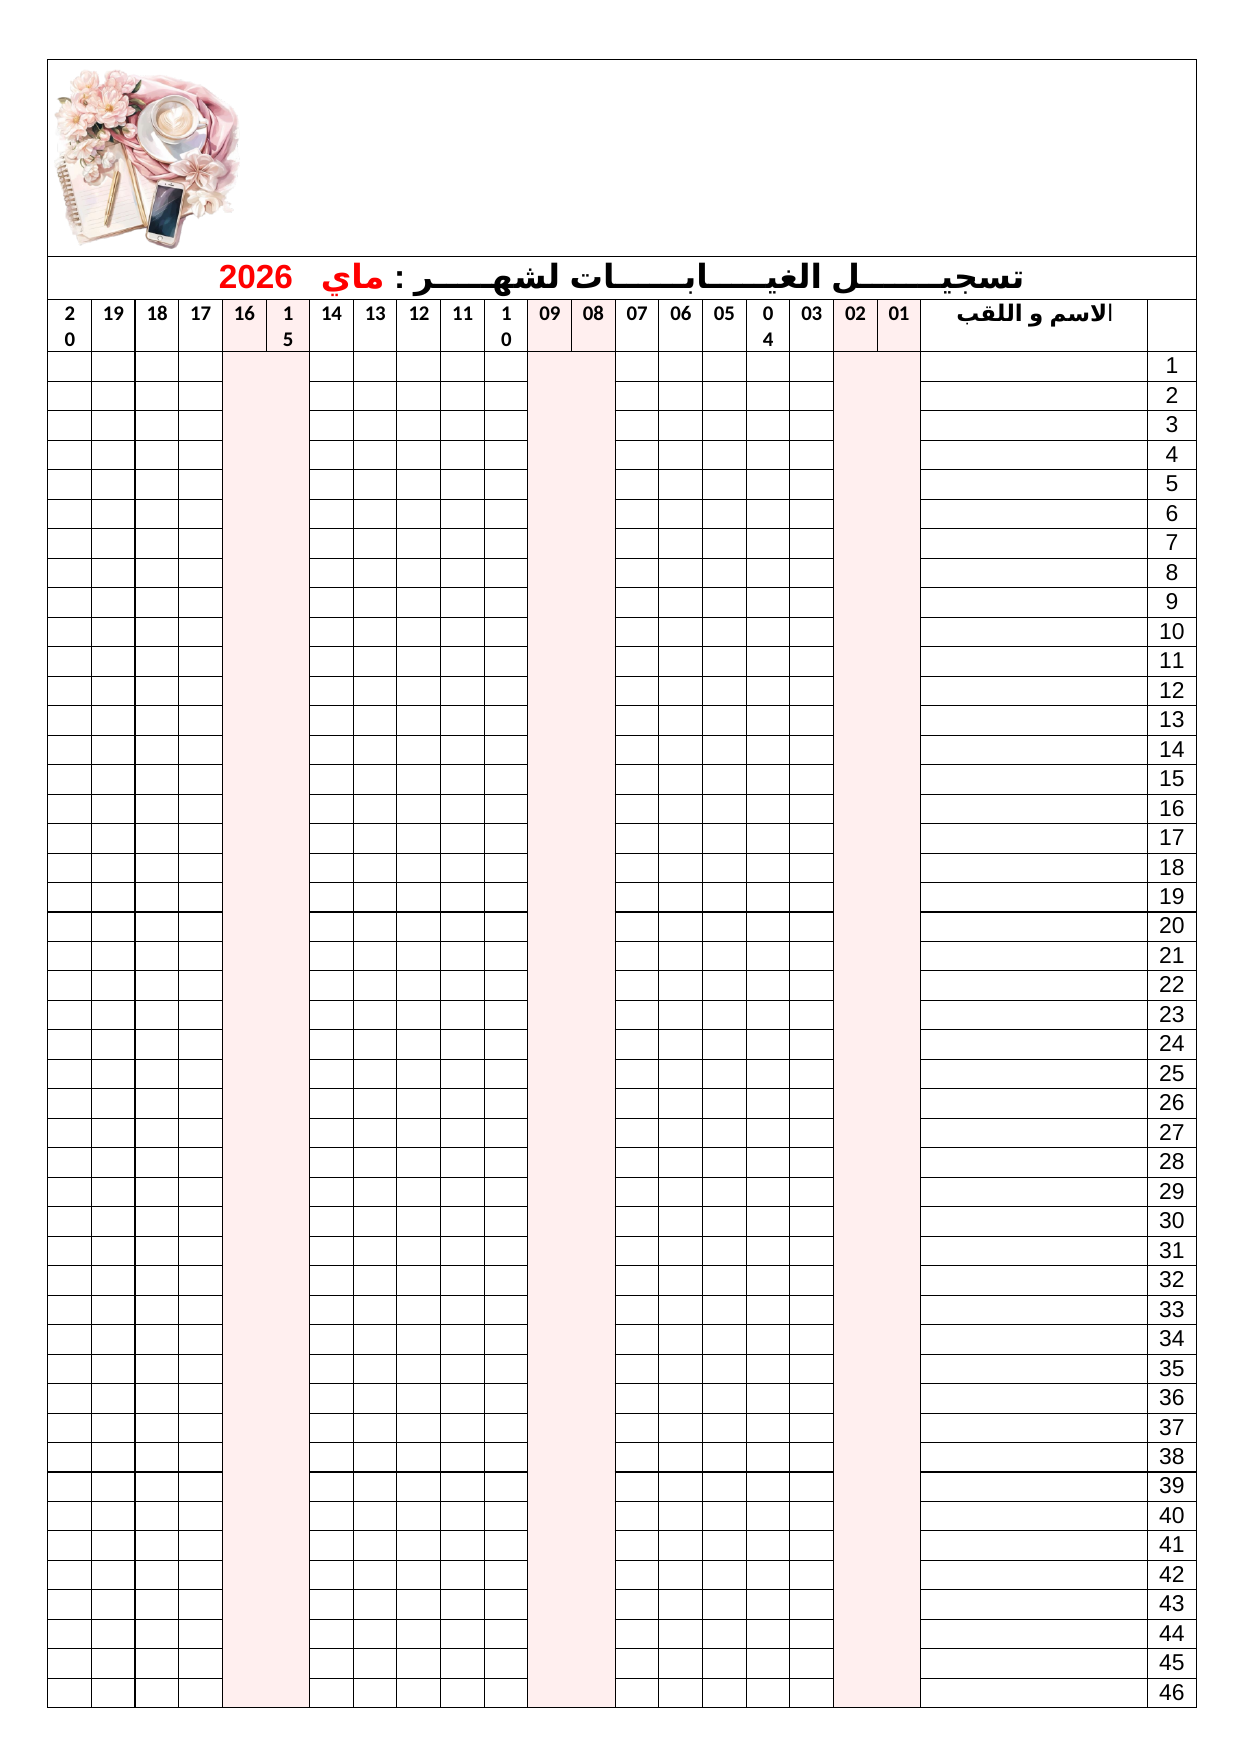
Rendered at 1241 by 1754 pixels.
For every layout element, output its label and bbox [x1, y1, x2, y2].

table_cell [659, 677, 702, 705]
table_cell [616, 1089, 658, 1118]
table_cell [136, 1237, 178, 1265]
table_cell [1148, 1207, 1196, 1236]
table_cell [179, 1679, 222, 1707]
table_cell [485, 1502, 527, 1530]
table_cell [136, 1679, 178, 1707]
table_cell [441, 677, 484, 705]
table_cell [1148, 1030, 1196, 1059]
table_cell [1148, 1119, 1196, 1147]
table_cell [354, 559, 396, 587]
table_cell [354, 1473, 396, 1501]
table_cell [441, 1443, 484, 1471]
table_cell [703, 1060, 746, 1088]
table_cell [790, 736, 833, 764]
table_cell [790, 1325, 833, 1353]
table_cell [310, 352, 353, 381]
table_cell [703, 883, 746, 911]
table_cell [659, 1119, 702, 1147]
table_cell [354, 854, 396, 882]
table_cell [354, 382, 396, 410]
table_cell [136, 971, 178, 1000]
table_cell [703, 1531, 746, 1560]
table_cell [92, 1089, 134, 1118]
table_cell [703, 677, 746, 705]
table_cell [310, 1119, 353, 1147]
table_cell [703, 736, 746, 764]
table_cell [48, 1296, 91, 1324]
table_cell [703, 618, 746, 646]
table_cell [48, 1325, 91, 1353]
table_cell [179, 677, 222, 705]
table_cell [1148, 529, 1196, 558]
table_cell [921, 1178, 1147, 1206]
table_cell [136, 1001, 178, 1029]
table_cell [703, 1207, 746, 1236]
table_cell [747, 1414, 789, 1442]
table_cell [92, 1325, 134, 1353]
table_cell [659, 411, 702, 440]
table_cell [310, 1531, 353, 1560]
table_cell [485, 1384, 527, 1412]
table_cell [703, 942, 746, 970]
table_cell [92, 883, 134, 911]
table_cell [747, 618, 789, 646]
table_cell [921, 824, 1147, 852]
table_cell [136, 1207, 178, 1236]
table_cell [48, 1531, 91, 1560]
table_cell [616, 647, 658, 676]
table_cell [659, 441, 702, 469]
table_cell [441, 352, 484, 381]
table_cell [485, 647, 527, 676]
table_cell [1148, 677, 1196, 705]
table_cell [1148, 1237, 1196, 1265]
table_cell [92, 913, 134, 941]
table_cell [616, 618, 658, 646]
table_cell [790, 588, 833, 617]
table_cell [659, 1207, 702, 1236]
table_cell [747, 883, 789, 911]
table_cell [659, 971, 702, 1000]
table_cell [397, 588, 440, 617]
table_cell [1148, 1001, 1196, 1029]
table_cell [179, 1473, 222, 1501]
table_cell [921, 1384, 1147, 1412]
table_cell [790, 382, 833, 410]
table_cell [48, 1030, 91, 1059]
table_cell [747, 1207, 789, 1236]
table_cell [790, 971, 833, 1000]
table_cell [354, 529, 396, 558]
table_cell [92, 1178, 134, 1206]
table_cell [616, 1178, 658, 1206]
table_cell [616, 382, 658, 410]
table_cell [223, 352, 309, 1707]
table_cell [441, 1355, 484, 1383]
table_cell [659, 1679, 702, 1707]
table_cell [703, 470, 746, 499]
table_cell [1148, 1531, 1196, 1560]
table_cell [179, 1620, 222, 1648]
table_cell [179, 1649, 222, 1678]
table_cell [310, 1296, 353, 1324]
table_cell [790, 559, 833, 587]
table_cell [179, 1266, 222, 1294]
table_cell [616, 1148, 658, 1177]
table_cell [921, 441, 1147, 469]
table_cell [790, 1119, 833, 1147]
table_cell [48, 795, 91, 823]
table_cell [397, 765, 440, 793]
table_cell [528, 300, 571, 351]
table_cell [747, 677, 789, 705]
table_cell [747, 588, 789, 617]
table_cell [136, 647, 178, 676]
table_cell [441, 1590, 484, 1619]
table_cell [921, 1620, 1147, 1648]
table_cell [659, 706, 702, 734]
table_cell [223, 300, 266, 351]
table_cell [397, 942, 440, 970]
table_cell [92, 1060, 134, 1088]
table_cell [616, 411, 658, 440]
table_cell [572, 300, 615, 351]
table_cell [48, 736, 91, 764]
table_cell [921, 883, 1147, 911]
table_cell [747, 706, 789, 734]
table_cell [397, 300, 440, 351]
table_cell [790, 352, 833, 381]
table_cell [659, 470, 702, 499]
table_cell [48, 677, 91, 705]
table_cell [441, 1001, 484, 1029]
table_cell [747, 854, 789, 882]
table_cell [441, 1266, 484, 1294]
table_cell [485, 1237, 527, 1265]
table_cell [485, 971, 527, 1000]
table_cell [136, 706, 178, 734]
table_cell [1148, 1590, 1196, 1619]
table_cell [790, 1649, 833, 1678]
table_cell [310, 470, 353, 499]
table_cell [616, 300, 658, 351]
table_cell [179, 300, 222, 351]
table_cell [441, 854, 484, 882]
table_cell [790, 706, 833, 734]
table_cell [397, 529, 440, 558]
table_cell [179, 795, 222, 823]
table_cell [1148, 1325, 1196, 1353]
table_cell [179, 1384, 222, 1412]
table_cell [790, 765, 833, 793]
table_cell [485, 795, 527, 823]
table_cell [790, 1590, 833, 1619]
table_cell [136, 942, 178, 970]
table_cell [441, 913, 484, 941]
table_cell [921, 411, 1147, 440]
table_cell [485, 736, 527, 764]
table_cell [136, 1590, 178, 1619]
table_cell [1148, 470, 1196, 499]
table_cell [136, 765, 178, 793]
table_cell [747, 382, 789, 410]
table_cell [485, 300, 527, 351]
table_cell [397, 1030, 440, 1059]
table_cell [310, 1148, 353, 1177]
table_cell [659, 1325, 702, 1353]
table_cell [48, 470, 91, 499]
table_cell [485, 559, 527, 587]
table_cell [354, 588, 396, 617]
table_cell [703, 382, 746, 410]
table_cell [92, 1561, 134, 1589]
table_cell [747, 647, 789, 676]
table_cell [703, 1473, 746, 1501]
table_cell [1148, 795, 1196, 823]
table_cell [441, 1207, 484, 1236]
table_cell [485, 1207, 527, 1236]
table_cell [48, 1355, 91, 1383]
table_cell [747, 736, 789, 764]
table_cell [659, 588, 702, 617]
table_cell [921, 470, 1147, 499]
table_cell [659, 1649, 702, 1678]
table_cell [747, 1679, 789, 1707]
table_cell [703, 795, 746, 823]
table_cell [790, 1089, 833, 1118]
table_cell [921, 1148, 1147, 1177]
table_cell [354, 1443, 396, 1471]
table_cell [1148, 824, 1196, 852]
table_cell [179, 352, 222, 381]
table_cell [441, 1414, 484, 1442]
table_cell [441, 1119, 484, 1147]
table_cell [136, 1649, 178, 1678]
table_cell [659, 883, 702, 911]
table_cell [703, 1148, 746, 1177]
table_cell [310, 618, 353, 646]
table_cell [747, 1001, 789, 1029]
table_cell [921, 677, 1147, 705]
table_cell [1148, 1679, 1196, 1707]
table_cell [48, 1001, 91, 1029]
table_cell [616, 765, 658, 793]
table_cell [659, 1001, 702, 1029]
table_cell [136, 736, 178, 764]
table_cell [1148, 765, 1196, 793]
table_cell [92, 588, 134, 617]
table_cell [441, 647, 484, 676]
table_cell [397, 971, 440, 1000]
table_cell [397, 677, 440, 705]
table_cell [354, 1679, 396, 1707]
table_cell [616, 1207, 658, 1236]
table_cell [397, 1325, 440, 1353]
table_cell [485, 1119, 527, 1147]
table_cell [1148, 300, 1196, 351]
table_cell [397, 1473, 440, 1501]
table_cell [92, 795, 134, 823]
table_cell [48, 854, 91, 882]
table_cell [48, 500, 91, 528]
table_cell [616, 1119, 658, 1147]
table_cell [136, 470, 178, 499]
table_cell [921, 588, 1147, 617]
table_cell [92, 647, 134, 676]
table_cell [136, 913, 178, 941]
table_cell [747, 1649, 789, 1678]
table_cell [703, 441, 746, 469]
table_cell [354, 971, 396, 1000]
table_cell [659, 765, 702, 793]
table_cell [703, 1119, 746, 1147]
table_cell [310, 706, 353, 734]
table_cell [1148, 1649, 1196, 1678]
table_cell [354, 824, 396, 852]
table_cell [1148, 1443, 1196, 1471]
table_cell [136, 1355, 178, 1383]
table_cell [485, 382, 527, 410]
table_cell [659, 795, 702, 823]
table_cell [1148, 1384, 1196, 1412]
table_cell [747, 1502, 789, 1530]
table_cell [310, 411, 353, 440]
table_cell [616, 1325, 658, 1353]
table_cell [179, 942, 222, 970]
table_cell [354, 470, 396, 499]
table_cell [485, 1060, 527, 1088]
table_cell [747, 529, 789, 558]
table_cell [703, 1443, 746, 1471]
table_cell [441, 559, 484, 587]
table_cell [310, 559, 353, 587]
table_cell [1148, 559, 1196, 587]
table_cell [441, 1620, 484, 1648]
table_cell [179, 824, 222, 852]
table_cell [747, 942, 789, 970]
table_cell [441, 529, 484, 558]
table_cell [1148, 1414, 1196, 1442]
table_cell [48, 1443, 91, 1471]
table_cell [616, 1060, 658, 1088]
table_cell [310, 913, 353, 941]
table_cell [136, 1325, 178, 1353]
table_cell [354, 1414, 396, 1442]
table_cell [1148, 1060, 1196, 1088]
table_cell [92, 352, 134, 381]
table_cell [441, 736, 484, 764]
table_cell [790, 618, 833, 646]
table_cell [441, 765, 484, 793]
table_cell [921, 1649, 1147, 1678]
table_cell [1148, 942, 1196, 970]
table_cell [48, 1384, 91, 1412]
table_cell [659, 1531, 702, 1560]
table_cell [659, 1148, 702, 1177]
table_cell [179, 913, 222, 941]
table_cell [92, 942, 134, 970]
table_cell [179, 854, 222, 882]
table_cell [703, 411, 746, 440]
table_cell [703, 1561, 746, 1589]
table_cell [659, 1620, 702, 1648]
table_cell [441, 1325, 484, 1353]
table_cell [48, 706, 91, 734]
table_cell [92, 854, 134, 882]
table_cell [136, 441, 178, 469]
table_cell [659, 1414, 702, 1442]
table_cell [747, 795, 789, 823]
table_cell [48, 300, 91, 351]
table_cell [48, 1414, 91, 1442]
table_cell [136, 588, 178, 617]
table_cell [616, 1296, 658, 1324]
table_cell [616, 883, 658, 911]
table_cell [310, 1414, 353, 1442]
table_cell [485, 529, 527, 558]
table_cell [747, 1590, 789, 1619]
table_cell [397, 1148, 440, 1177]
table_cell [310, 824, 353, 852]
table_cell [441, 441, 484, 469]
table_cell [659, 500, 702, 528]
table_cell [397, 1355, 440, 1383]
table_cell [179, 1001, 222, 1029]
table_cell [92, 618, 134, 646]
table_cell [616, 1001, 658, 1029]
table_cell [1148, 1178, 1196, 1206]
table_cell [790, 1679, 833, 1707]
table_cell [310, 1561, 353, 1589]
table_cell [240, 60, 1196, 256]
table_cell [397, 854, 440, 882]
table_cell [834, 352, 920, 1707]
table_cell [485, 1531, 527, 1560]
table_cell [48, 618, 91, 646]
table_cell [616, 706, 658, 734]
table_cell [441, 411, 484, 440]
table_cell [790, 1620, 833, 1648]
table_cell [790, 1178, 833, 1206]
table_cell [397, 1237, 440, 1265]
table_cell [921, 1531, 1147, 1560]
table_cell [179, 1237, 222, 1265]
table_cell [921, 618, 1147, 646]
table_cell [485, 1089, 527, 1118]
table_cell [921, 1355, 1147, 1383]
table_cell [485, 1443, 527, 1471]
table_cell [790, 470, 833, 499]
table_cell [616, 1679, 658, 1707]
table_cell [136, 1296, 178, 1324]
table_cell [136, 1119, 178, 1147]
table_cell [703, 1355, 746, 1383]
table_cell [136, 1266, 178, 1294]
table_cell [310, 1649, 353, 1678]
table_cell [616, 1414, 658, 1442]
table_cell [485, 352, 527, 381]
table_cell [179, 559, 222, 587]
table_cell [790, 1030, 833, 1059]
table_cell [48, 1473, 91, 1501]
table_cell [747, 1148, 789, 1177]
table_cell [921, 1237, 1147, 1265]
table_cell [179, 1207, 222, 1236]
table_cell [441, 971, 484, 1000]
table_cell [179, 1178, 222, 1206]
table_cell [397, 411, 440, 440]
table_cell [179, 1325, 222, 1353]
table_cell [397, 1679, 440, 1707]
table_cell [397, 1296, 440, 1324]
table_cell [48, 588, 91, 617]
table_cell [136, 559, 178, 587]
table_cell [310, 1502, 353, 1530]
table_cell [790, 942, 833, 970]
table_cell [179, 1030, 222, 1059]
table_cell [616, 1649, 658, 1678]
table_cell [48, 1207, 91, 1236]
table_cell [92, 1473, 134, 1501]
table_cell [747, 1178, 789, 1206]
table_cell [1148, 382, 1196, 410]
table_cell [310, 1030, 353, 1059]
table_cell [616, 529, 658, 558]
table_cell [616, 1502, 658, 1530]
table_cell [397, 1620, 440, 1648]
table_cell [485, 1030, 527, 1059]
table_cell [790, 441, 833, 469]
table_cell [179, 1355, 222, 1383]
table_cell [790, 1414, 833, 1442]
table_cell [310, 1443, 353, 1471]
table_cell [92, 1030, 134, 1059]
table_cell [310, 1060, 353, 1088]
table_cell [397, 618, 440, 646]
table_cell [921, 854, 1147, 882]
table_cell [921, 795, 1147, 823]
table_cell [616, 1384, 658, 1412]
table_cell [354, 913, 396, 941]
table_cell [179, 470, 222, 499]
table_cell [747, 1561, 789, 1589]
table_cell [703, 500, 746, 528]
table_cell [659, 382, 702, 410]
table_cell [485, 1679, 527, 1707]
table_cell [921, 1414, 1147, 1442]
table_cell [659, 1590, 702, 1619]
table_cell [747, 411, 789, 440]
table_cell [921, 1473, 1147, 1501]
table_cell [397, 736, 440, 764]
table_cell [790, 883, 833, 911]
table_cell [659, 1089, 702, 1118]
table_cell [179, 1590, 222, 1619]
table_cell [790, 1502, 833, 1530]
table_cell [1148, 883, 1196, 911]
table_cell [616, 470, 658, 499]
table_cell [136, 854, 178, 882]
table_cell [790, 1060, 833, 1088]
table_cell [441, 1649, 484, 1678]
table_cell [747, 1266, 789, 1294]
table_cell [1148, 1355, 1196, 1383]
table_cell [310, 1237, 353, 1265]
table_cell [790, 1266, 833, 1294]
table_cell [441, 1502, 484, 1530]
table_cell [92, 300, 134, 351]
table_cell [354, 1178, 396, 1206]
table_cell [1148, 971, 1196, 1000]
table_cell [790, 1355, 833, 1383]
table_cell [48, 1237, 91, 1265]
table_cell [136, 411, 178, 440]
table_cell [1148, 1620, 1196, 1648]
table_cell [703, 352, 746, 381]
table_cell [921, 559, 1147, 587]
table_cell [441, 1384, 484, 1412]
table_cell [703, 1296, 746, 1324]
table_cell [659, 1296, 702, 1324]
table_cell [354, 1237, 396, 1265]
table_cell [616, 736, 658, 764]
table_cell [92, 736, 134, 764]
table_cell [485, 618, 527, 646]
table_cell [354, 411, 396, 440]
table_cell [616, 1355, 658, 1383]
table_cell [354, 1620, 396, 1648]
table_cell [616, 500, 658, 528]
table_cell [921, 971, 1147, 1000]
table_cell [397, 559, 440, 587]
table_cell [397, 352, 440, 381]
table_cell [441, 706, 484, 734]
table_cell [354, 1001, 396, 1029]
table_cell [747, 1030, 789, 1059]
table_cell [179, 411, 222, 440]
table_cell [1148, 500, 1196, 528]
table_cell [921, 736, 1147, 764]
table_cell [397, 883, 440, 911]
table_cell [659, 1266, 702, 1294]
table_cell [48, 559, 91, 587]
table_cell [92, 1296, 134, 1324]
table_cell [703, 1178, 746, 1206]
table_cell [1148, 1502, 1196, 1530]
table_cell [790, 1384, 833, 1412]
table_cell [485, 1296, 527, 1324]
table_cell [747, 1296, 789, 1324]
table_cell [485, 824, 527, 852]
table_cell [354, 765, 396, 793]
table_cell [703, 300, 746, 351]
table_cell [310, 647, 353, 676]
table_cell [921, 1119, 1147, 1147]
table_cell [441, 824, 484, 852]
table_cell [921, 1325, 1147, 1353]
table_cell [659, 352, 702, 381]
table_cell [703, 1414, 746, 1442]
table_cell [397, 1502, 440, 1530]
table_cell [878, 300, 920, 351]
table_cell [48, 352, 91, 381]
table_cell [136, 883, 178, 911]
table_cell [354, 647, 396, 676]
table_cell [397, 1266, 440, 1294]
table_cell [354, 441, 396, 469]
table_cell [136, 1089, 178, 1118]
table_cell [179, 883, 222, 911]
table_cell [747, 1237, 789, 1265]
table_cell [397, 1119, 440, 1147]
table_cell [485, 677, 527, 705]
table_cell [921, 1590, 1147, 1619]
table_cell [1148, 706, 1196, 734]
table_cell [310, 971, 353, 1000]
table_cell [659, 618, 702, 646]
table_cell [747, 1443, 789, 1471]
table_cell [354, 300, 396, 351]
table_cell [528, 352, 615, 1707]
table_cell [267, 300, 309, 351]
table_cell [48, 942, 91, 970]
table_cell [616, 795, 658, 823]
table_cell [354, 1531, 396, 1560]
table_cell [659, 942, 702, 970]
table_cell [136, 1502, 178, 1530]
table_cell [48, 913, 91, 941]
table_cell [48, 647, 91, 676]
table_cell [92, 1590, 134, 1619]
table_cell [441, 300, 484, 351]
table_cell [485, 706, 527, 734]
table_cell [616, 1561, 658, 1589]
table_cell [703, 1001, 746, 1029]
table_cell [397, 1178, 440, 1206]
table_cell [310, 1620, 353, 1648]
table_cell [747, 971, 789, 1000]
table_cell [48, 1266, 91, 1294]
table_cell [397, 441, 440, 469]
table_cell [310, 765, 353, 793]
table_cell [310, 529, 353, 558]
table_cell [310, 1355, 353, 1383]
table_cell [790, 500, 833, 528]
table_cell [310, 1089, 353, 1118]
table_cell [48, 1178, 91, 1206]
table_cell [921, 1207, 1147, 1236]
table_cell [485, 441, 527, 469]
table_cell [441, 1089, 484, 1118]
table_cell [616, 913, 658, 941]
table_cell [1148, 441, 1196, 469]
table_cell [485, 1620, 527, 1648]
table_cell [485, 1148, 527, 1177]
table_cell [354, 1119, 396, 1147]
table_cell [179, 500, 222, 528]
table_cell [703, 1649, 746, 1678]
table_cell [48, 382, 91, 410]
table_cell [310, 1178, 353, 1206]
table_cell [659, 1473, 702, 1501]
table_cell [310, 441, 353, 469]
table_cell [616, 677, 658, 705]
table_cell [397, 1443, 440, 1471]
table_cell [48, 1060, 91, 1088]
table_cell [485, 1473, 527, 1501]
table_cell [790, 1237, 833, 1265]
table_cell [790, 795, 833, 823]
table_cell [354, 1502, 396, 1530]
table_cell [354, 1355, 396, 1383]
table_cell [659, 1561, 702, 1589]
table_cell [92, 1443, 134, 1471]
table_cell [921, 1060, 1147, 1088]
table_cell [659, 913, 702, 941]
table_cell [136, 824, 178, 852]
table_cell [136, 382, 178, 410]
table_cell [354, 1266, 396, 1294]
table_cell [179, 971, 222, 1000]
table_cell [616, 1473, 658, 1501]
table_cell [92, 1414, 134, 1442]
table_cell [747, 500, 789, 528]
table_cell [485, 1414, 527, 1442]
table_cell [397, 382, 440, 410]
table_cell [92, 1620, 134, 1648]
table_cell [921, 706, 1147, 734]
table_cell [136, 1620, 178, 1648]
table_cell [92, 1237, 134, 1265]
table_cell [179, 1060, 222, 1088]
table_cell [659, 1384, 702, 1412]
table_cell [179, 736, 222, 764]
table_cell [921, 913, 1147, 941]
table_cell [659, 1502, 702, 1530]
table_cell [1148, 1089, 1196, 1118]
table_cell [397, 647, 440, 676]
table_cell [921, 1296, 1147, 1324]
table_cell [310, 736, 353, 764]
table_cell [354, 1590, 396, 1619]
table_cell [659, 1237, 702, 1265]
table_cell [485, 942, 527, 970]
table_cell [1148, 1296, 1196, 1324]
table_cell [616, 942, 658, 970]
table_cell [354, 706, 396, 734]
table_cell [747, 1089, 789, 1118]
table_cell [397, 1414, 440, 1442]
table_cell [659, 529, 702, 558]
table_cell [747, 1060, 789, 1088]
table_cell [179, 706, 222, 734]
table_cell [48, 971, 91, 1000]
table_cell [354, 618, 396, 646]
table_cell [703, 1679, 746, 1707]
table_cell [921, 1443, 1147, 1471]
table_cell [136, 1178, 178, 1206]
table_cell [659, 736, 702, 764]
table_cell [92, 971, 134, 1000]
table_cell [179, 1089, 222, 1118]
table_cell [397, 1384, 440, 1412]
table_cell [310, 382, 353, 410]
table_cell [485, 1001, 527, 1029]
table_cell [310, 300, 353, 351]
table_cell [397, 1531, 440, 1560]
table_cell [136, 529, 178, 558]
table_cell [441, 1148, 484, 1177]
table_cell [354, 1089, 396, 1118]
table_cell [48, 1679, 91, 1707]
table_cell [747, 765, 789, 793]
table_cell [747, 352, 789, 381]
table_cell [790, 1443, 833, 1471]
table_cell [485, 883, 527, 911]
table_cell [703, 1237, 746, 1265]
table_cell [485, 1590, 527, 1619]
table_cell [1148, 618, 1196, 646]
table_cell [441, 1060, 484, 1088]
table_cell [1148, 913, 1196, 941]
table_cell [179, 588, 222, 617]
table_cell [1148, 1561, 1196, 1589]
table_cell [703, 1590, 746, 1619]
picture [44, 59, 240, 256]
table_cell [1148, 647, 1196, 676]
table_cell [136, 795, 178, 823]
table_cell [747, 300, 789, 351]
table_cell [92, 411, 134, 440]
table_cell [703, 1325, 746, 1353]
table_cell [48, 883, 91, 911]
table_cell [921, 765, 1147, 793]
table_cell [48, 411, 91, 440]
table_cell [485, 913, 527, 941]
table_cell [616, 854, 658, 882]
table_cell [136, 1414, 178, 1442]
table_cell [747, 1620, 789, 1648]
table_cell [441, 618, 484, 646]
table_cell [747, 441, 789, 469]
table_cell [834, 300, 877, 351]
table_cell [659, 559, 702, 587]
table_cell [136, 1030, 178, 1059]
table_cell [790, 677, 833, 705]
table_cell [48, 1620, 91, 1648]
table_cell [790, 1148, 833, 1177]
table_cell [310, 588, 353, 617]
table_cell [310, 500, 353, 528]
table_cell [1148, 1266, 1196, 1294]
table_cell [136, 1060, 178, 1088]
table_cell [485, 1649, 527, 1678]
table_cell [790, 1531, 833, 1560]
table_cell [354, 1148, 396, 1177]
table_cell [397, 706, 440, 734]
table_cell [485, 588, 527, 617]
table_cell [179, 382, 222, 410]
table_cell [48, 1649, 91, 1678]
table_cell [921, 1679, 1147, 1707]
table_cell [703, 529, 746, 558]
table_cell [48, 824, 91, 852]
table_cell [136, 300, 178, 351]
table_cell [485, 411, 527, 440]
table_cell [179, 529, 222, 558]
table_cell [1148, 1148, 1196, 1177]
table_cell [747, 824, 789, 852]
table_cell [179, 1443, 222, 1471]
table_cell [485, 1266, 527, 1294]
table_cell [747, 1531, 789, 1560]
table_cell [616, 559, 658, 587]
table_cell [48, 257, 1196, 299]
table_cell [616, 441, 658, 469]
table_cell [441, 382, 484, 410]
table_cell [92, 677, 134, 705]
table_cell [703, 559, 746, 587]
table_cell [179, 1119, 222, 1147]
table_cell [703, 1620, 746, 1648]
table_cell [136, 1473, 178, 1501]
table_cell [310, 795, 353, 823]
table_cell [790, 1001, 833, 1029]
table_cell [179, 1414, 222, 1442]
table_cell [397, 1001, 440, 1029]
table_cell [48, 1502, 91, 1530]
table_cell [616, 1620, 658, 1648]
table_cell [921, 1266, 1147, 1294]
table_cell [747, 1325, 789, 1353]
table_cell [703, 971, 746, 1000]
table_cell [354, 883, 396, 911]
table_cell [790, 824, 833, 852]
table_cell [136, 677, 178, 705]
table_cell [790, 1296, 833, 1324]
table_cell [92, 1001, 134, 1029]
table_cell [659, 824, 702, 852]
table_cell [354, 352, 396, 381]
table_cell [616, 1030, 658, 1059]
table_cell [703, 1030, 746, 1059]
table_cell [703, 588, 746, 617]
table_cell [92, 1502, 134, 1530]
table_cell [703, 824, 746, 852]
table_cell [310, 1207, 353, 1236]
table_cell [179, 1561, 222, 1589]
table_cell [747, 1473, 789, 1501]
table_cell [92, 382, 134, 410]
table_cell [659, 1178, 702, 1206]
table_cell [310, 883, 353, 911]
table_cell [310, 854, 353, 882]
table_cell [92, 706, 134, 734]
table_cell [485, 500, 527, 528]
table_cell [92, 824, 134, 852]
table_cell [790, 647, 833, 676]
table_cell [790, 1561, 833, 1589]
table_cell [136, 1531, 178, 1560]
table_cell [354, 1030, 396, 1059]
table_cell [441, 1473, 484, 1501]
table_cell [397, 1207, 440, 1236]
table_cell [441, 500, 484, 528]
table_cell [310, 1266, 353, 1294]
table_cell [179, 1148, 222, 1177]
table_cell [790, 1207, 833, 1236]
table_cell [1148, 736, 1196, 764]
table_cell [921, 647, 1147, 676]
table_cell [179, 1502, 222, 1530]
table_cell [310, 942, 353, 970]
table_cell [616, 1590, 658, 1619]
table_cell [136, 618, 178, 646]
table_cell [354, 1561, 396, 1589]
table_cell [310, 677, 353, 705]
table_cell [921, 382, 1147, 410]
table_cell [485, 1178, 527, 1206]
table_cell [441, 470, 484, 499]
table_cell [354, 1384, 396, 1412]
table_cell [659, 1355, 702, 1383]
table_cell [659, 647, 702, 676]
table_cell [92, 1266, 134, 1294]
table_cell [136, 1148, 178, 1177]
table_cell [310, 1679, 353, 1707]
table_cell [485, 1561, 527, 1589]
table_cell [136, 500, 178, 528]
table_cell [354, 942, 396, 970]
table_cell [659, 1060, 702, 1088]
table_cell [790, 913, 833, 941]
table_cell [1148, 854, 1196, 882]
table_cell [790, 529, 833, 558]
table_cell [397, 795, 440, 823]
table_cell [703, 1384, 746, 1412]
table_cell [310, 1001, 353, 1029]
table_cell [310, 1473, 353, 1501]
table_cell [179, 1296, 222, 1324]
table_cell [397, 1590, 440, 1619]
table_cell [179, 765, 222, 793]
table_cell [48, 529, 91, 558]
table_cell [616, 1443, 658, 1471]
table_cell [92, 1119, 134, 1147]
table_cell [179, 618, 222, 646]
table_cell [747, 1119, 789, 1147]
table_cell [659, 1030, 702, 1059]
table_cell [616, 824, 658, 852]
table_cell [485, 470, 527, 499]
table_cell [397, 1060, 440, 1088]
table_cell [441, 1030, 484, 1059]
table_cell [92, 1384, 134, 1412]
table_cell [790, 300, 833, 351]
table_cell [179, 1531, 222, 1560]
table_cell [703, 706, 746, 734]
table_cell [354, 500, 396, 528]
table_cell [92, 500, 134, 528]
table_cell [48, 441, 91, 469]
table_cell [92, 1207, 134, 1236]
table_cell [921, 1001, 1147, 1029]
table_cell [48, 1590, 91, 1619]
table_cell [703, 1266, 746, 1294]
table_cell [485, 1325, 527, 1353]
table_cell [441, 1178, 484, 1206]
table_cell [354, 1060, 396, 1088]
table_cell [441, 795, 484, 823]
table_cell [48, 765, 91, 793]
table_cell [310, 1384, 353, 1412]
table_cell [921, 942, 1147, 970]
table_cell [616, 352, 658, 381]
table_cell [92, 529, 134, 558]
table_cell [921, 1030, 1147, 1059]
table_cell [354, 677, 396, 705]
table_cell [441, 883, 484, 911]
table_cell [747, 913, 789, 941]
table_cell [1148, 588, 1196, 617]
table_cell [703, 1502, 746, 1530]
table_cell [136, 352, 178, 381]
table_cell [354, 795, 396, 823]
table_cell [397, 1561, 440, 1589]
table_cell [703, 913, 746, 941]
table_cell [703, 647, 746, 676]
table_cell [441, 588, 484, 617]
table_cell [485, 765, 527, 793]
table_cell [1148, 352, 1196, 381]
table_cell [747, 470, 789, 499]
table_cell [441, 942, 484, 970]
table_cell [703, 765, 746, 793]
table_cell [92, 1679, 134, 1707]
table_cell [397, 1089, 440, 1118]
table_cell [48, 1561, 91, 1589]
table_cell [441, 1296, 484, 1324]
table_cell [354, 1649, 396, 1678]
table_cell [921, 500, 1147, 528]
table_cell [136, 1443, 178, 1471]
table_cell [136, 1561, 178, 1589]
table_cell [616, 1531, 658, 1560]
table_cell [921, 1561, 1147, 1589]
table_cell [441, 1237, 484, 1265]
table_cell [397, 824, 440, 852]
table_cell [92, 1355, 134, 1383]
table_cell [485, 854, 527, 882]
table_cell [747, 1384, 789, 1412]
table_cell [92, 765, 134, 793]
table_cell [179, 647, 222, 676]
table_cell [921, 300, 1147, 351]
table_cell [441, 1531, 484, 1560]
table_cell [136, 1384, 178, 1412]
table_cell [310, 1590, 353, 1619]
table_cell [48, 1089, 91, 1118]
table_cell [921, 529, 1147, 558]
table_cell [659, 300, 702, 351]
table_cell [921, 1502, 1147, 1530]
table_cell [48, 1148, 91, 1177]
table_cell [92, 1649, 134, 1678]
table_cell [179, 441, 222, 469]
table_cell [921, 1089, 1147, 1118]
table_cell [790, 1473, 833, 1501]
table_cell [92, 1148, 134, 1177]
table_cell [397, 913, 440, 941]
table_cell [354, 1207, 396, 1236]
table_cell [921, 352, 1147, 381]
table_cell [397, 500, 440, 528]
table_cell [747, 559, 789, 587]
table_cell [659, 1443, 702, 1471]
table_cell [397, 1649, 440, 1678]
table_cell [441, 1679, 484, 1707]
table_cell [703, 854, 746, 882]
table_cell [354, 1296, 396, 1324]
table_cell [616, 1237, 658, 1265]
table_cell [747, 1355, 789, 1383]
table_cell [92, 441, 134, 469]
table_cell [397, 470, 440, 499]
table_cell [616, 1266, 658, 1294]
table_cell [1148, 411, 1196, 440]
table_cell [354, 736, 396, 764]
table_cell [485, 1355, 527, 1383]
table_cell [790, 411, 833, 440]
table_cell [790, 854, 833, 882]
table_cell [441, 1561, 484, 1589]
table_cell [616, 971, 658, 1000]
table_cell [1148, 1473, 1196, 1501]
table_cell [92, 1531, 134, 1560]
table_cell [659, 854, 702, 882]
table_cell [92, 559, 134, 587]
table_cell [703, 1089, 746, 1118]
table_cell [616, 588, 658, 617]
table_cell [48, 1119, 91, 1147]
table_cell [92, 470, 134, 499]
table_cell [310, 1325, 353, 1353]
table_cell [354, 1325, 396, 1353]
